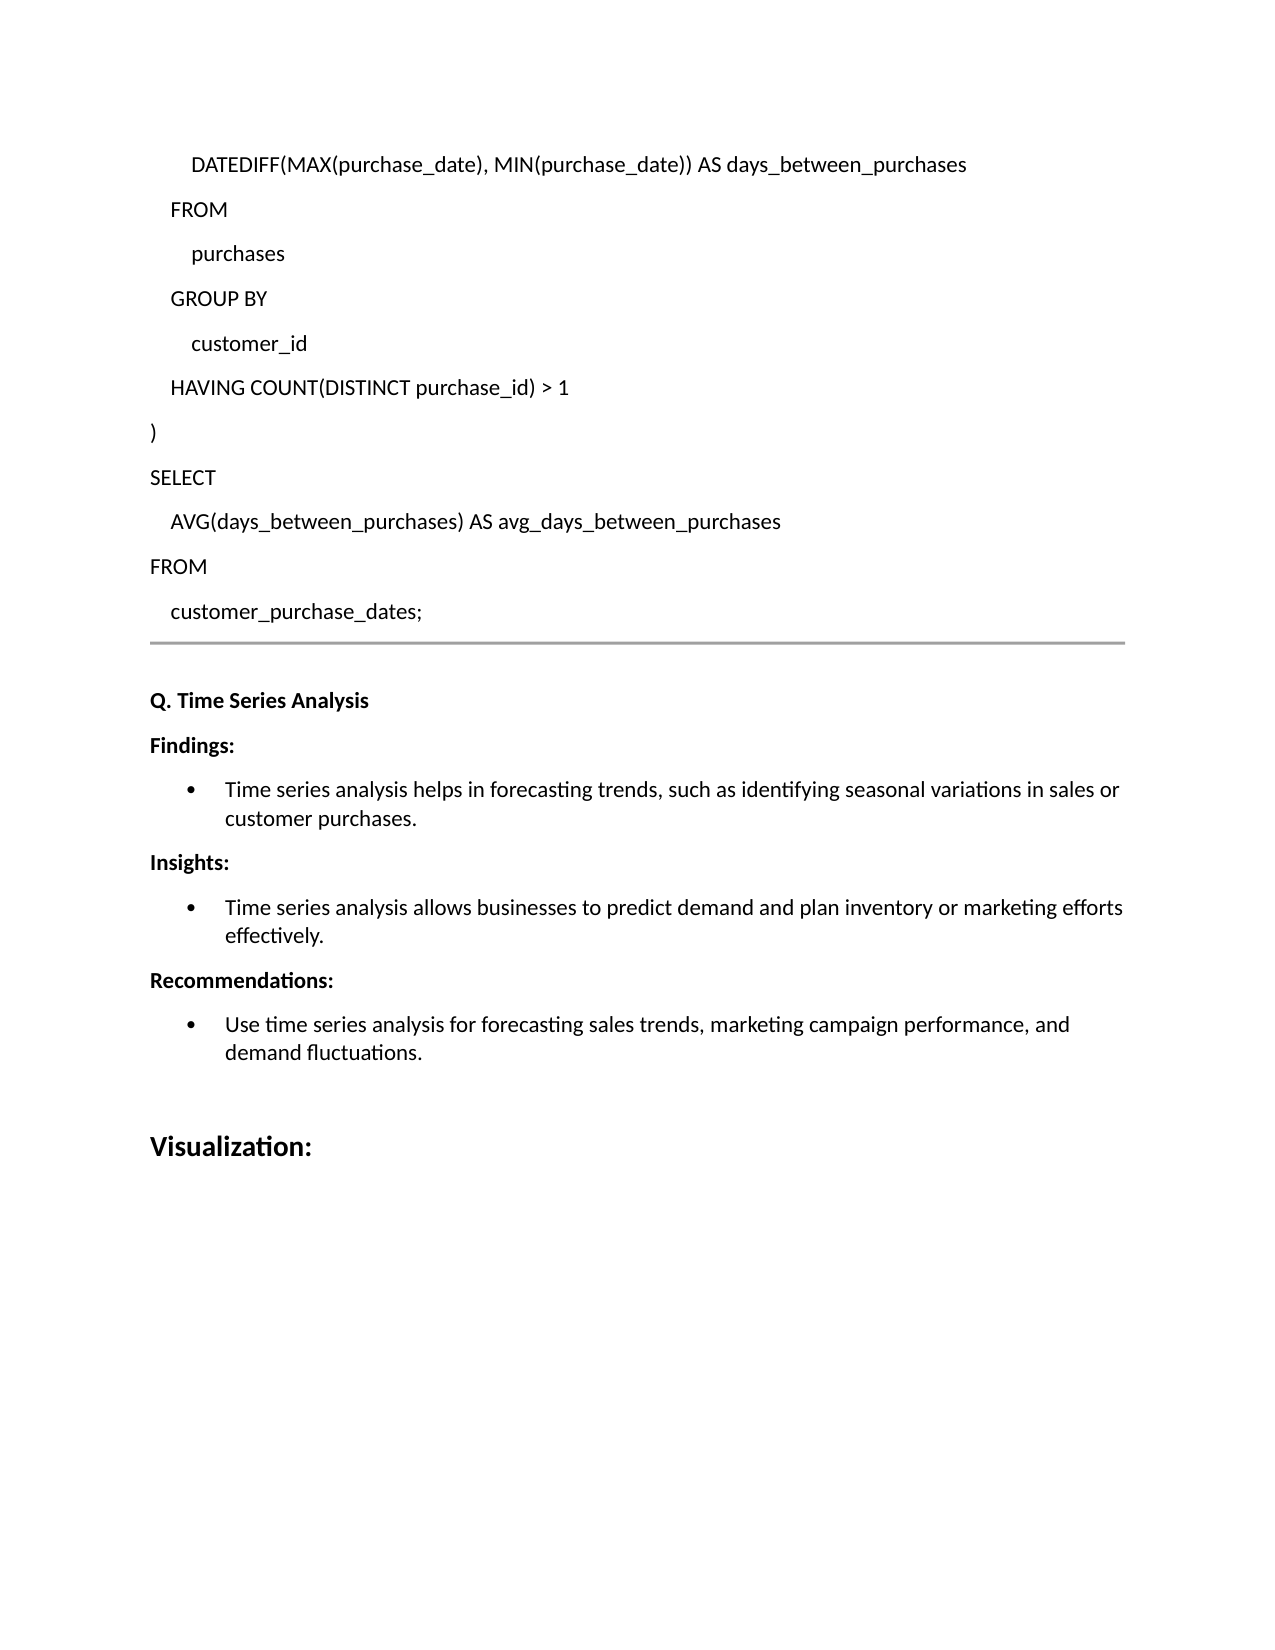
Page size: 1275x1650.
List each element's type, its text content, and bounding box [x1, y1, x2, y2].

text customer_id [150, 329, 1125, 357]
text Q. Time Series Analysis [150, 686, 1125, 714]
list Use time series analysis for forecasting sales trends, marketing campaign performance, and demand fluctuations. [187, 1010, 1125, 1066]
text SELECT [150, 463, 1125, 491]
list Time series analysis helps in forecasting trends, such as identifying seasonal variations in sales or customer purchases. [187, 776, 1125, 832]
text ) [150, 418, 1125, 446]
text HAVING COUNT(DISTINCT purchase_id) > 1 [150, 373, 1125, 401]
text Visualization: [150, 1128, 1125, 1163]
text customer_purchase_dates; [150, 597, 1125, 625]
text FROM [150, 195, 1125, 223]
text Insights: [150, 848, 1125, 876]
text purchases [150, 239, 1125, 267]
text FROM [150, 552, 1125, 580]
text DATEDIFF(MAX(purchase_date), MIN(purchase_date)) AS days_between_purchases [150, 150, 1125, 178]
text AVG(days_between_purchases) AS avg_days_between_purchases [150, 507, 1125, 536]
text GROUP BY [150, 284, 1125, 312]
list Time series analysis allows businesses to predict demand and plan inventory or marketing efforts effectively. [187, 893, 1125, 949]
text Findings: [150, 731, 1125, 759]
text Recommendations: [150, 966, 1125, 994]
